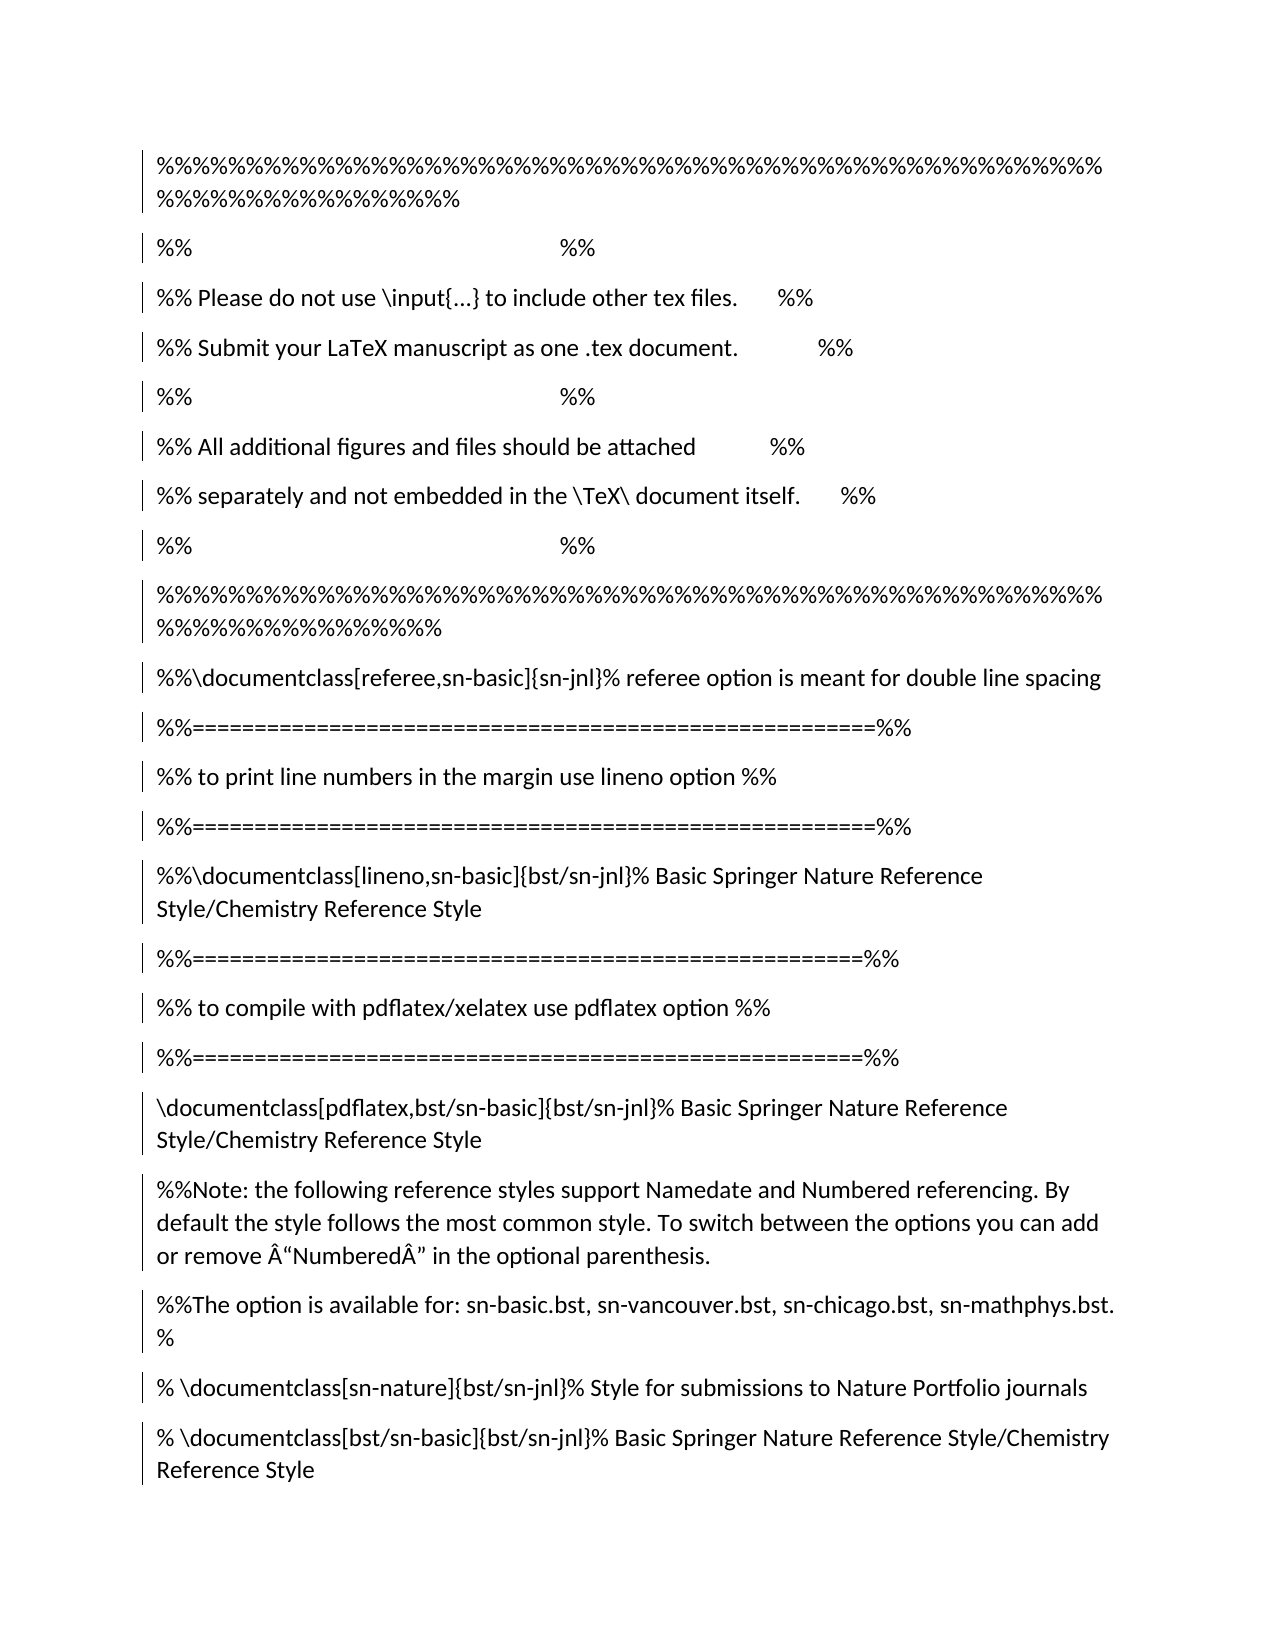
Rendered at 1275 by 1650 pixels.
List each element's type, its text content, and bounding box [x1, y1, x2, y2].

text %% %% [156, 232, 1118, 263]
text %%The option is available for: sn-basic.bst, sn-vancouver.bst, sn-chicago.bst, sn-mathphys.bst. % [156, 1289, 1118, 1353]
text %%======================================================%% [156, 943, 1118, 973]
text %%======================================================%% [156, 1042, 1118, 1073]
text %% All additional figures and files should be attached %% [156, 431, 1118, 461]
text %%=======================================================%% [156, 712, 1118, 742]
text %% to print line numbers in the margin use lineno option %% [156, 761, 1118, 792]
text %% %% [156, 381, 1118, 412]
text %%%%%%%%%%%%%%%%%%%%%%%%%%%%%%%%%%%%%%%%%%%%%%%%%%%%%%%%%%%%%%%%%%%%% [156, 579, 1118, 643]
text %%Note: the following reference styles support Namedate and Numbered referencing. By default the style follows the most common style. To switch between the options you can add or remove Â“NumberedÂ” in the optional parenthesis. [156, 1174, 1118, 1271]
text %% %% [156, 530, 1118, 561]
text %%%%%%%%%%%%%%%%%%%%%%%%%%%%%%%%%%%%%%%%%%%%%%%%%%%%%%%%%%%%%%%%%%%%%% [156, 150, 1118, 213]
text %% to compile with pdflatex/xelatex use pdflatex option %% [156, 992, 1118, 1023]
text %% Submit your LaTeX manuscript as one .tex document. %% [156, 332, 1118, 362]
text % \documentclass[sn-nature]{bst/sn-jnl}% Style for submissions to Nature Portfolio journals [156, 1372, 1118, 1403]
text \documentclass[pdflatex,bst/sn-basic]{bst/sn-jnl}% Basic Springer Nature Reference Style/Chemistry Reference Style [156, 1092, 1118, 1155]
text %%=======================================================%% [156, 811, 1118, 841]
text %%\documentclass[lineno,sn-basic]{bst/sn-jnl}% Basic Springer Nature Reference Style/Chemistry Reference Style [156, 860, 1118, 924]
text %%\documentclass[referee,sn-basic]{sn-jnl}% referee option is meant for double line spacing [156, 662, 1118, 693]
text % \documentclass[bst/sn-basic]{bst/sn-jnl}% Basic Springer Nature Reference Style/Chemistry Reference Style [156, 1422, 1118, 1485]
text %% Please do not use \input{...} to include other tex files. %% [156, 282, 1118, 313]
text %% separately and not embedded in the \TeX\ document itself. %% [156, 480, 1118, 511]
